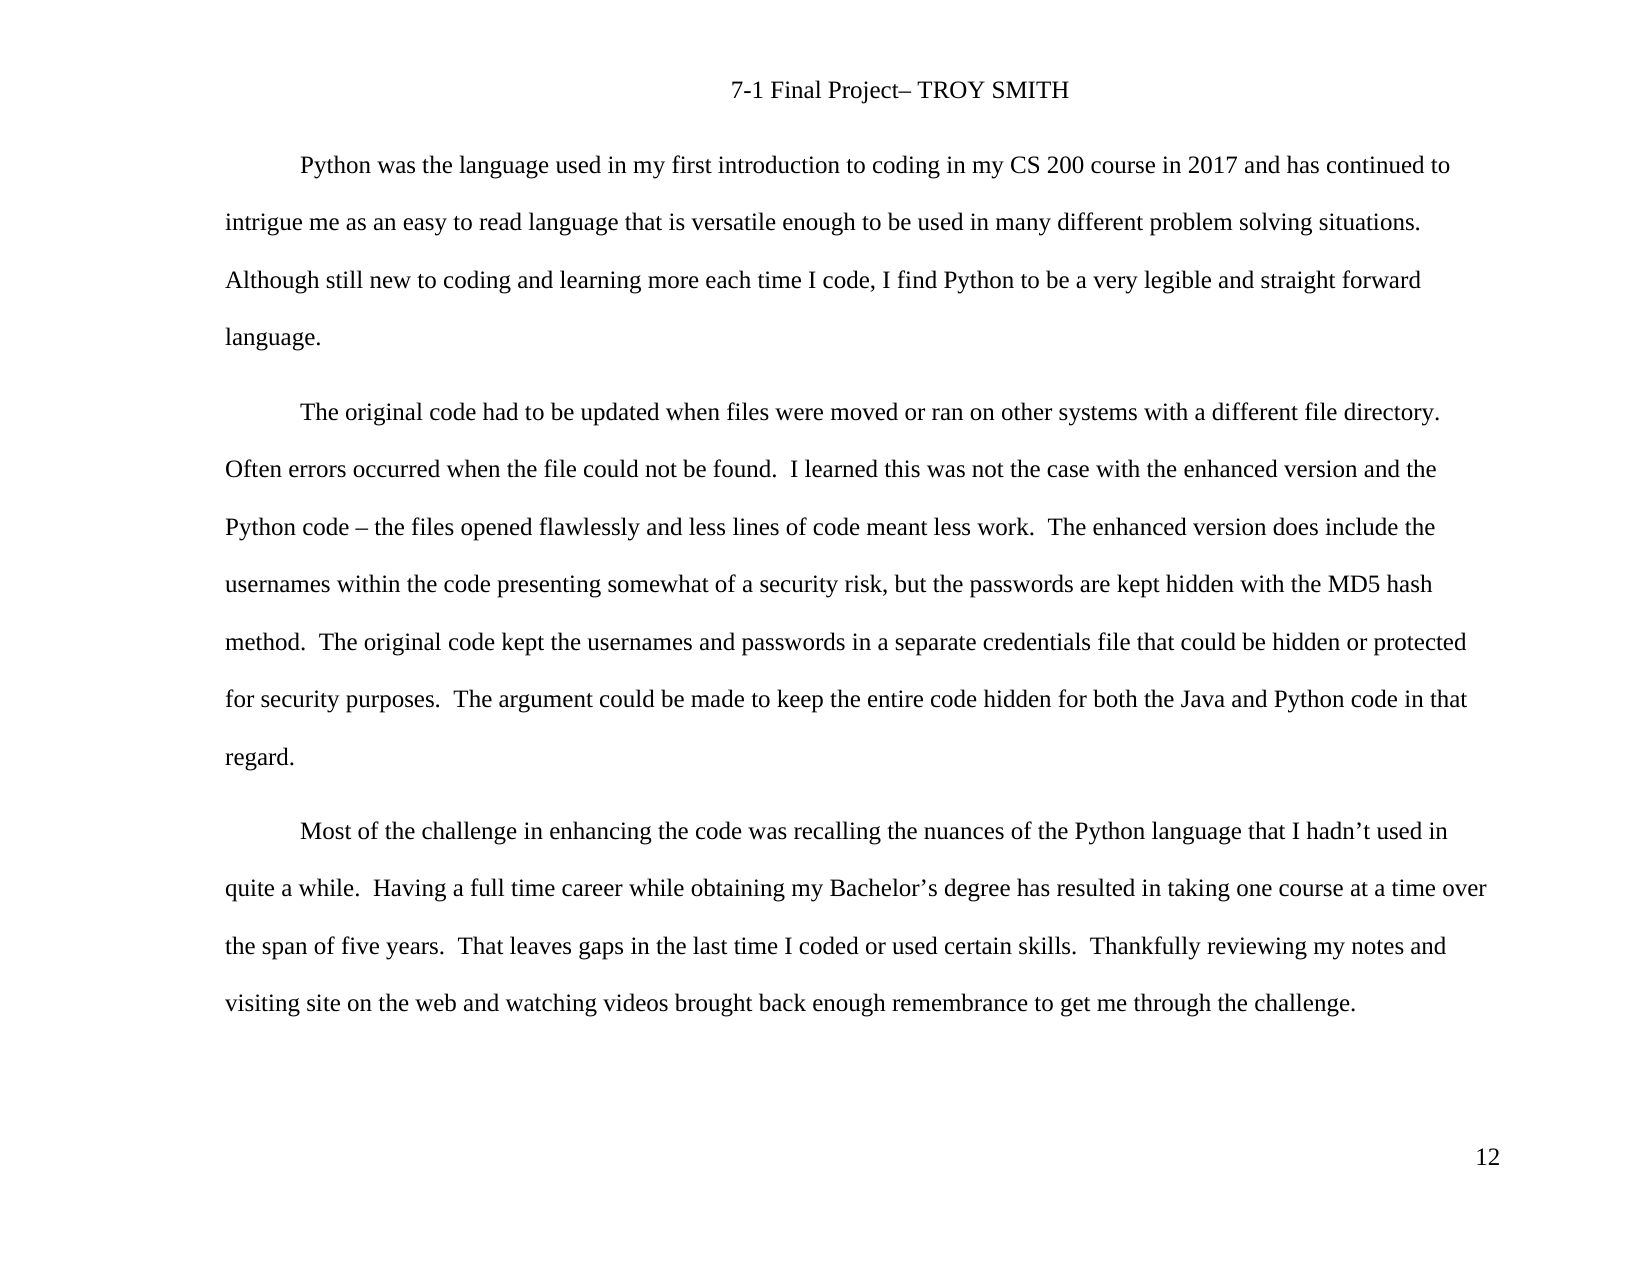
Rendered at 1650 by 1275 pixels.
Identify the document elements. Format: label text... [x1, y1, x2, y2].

text Python was the language used in my first introduction to coding in my CS 200 course in 2017 and has continued to intrigue me as an easy to read language that is versatile enough to be used in many different problem solving situations. Although still new to coding and learning more each time I code, I find Python to be a very legible and straight forward language. [225, 150, 1500, 351]
text Most of the challenge in enhancing the code was recalling the nuances of the Python language that I hadn’t used in quite a while. Having a full time career while obtaining my Bachelor’s degree has resulted in taking one course at a time over the span of five years. That leaves gaps in the last time I coded or used certain skills. Thankfully reviewing my notes and visiting site on the web and watching videos brought back enough remembrance to get me through the challenge. [225, 816, 1500, 1017]
text The original code had to be updated when files were moved or ran on other systems with a different file directory. Often errors occurred when the file could not be found. I learned this was not the case with the enhanced version and the Python code – the files opened flawlessly and less lines of code meant less work. The enhanced version does include the usernames within the code presenting somewhat of a security risk, but the passwords are kept hidden with the MD5 hash method. The original code kept the usernames and passwords in a separate credentials file that could be hidden or protected for security purposes. The argument could be made to keep the entire code hidden for both the Java and Python code in that regard. [225, 397, 1500, 770]
